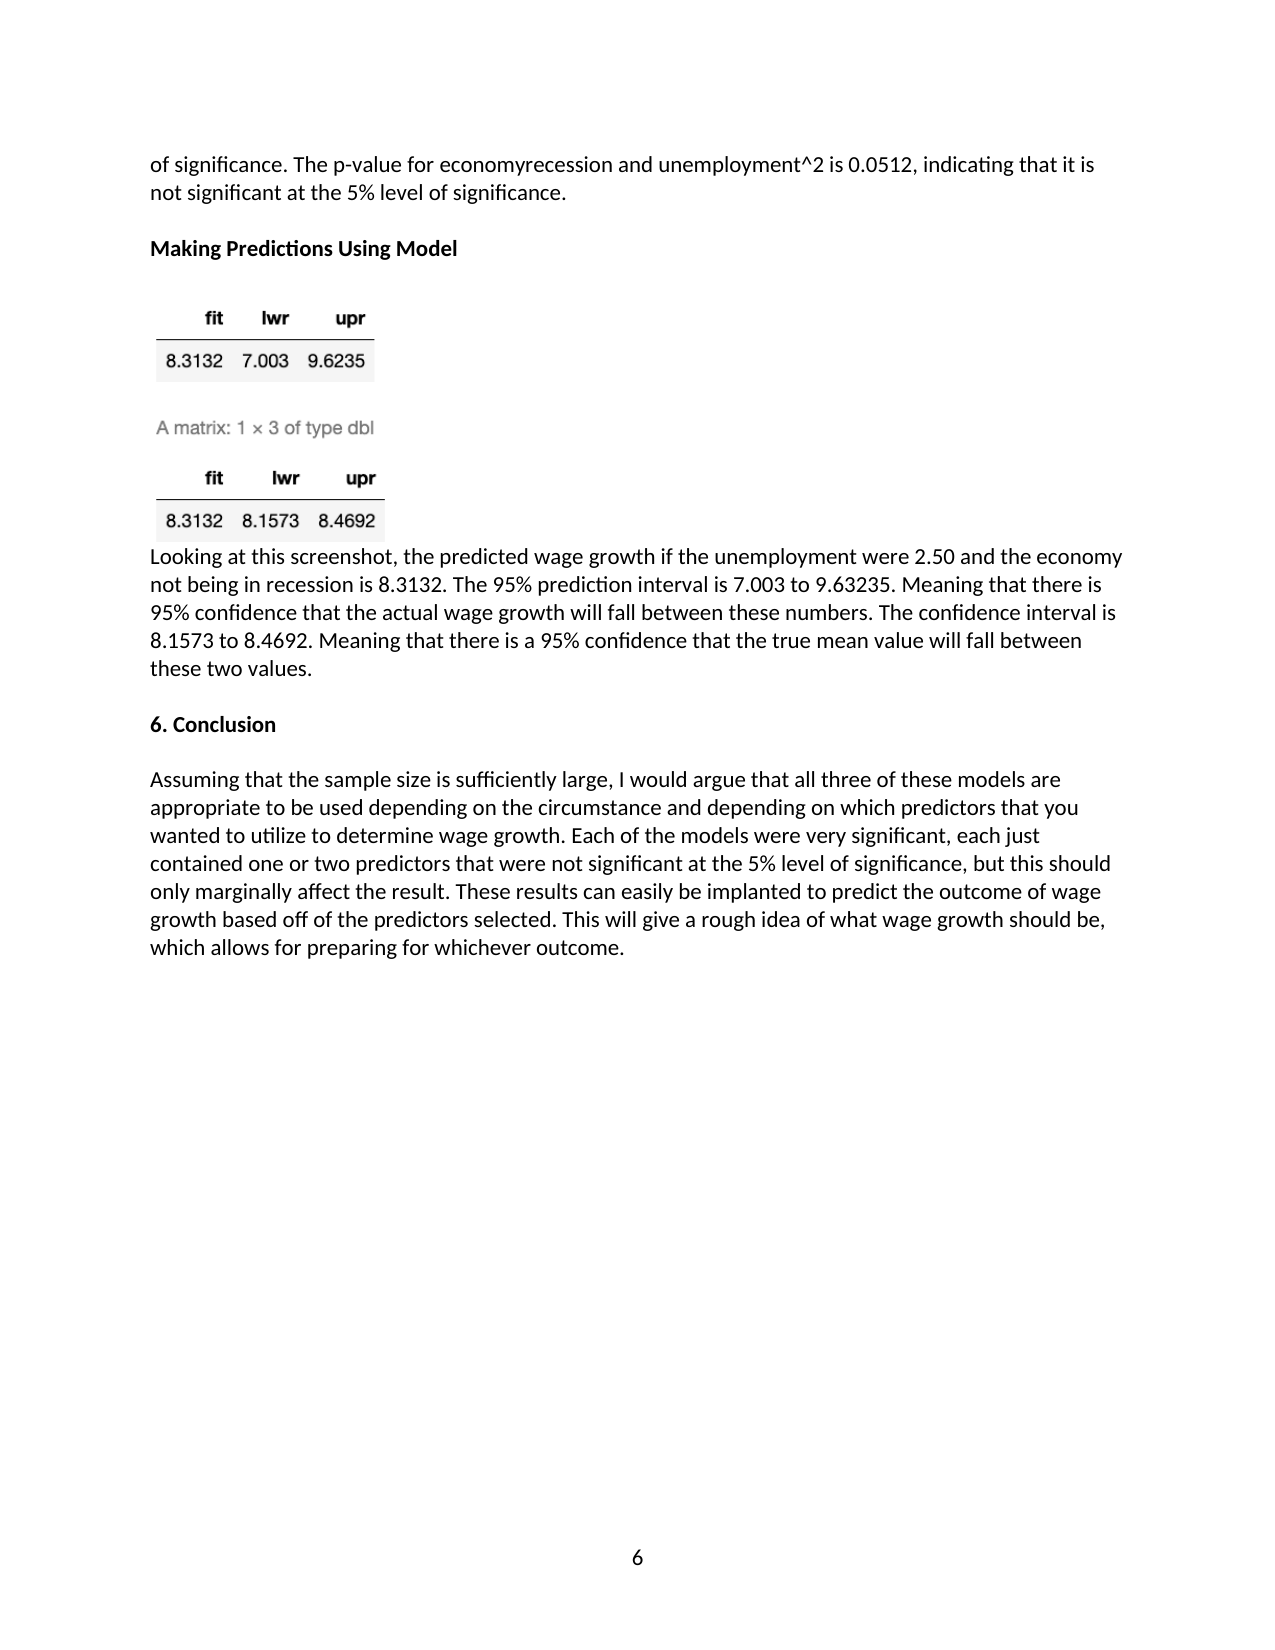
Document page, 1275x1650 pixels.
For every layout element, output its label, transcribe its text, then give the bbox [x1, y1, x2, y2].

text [150, 150, 1125, 206]
text Assuming that the sample size is sufficiently large, I would argue that all three of these models are appropriate to be used depending on the circumstance and depending on which predictors that you wanted to utilize to determine wage growth. Each of the models were very significant, each just contained one or two predictors that were not significant at the 5% level of significance, but this should only marginally affect the result. These results can easily be implanted to predict the outcome of wage growth based off of the predictors selected. This will give a rough idea of what wage growth should be, which allows for preparing for whichever outcome. [150, 765, 1125, 961]
subtitle 6. Conclusion [150, 710, 1125, 738]
subtitle Making Predictions Using Model [150, 234, 1125, 262]
text Looking at this screenshot, the predicted wage growth if the unemployment were 2.50 and the economy not being in recession is 8.3132. The 95% prediction interval is 7.003 to 9.63235. Meaning that there is 95% confidence that the actual wage growth will fall between these numbers. The confidence interval is 8.1573 to 8.4692. Meaning that there is a 95% confidence that the true mean value will fall between these two values. [150, 542, 1125, 682]
picture [150, 290, 388, 543]
